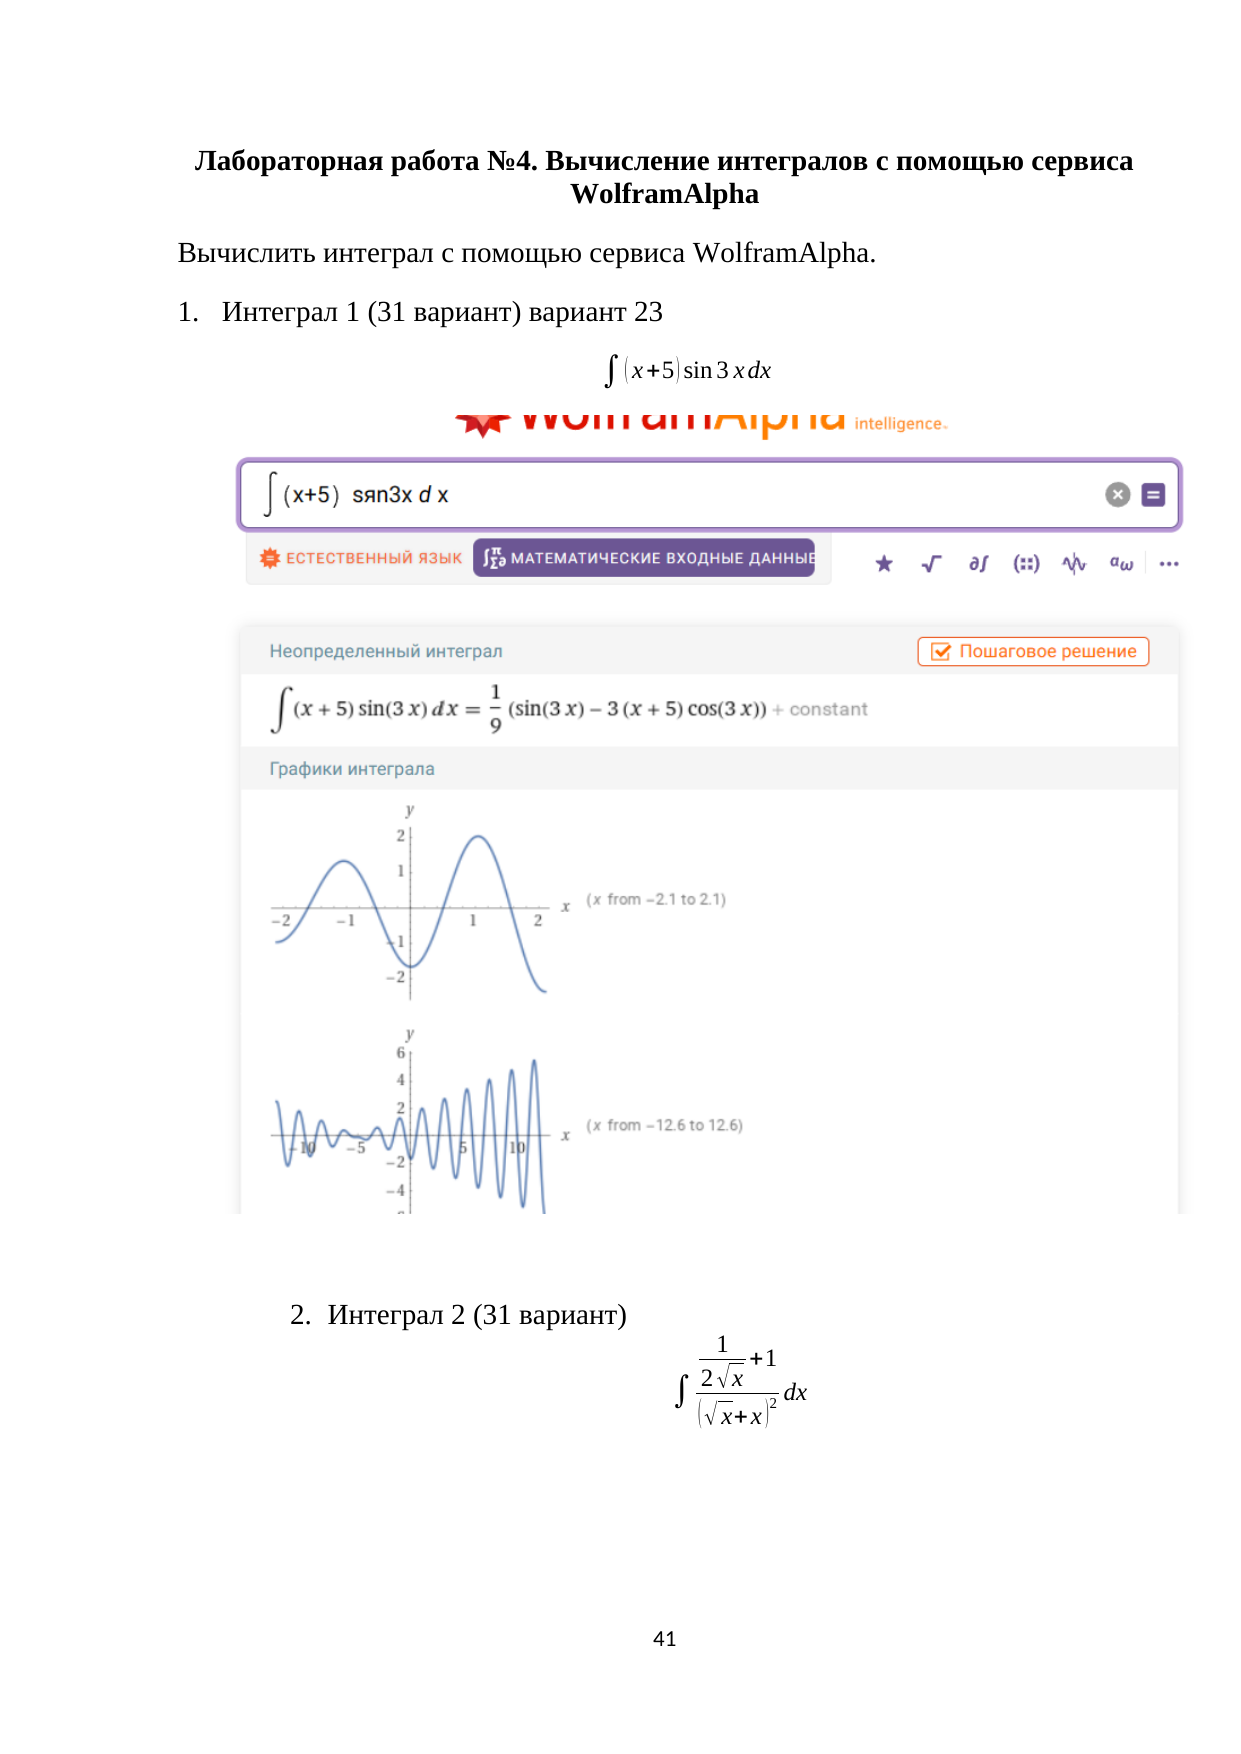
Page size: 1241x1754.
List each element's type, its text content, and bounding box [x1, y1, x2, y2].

list Интеграл 1 (31 вариант) вариант 23 [177, 294, 1152, 327]
text Лабораторная работа №4. Вычисление интегралов с помощью сервиса WolframAlpha [177, 143, 1152, 210]
list Интеграл 2 (31 вариант) [290, 1297, 1152, 1330]
text Вычислить интеграл с помощью сервиса WolframAlpha. [177, 235, 1152, 269]
picture [221, 415, 1197, 1214]
